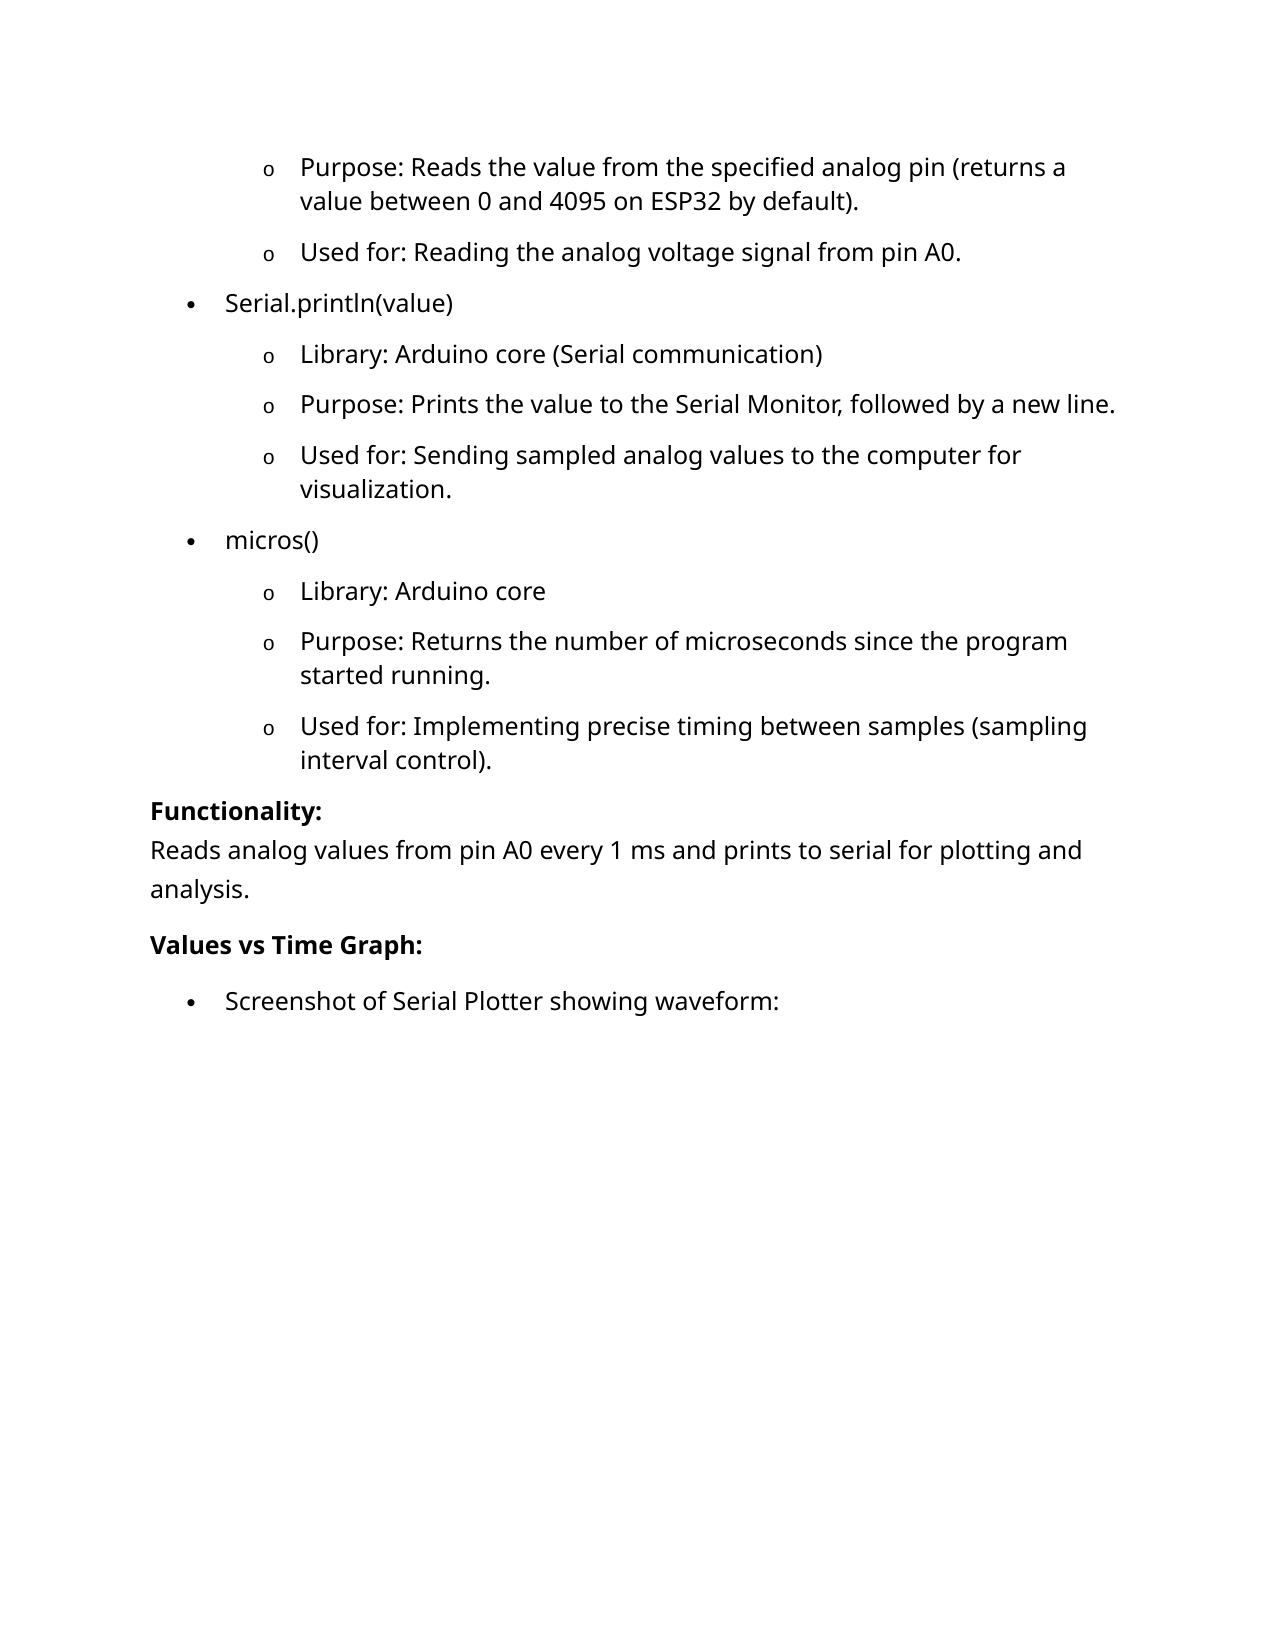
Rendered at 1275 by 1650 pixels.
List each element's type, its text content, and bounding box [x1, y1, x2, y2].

list Purpose: Returns the number of microseconds since the program started running. [262, 624, 1125, 692]
list Purpose: Prints the value to the Serial Monitor, followed by a new line. [262, 387, 1125, 421]
list Library: Arduino core (Serial communication) [262, 336, 1125, 370]
text Functionality: Reads analog values from pin A0 every 1 ms and prints to serial for plotting and analysis. [150, 793, 1125, 906]
list Purpose: Reads the value from the specified analog pin (returns a value between 0 and 4095 on ESP32 by default). [262, 150, 1125, 218]
text Values vs Time Graph: [150, 928, 1125, 962]
list Library: Arduino core [262, 573, 1125, 607]
list Serial.println(value) [187, 286, 1125, 319]
list Screenshot of Serial Plotter showing waveform: [187, 983, 1125, 1018]
list micros() [187, 522, 1125, 557]
list Used for: Reading the analog voltage signal from pin A0. [262, 235, 1125, 269]
list Used for: Sending sampled analog values to the computer for visualization. [262, 438, 1125, 506]
list Used for: Implementing precise timing between samples (sampling interval control). [262, 709, 1125, 777]
